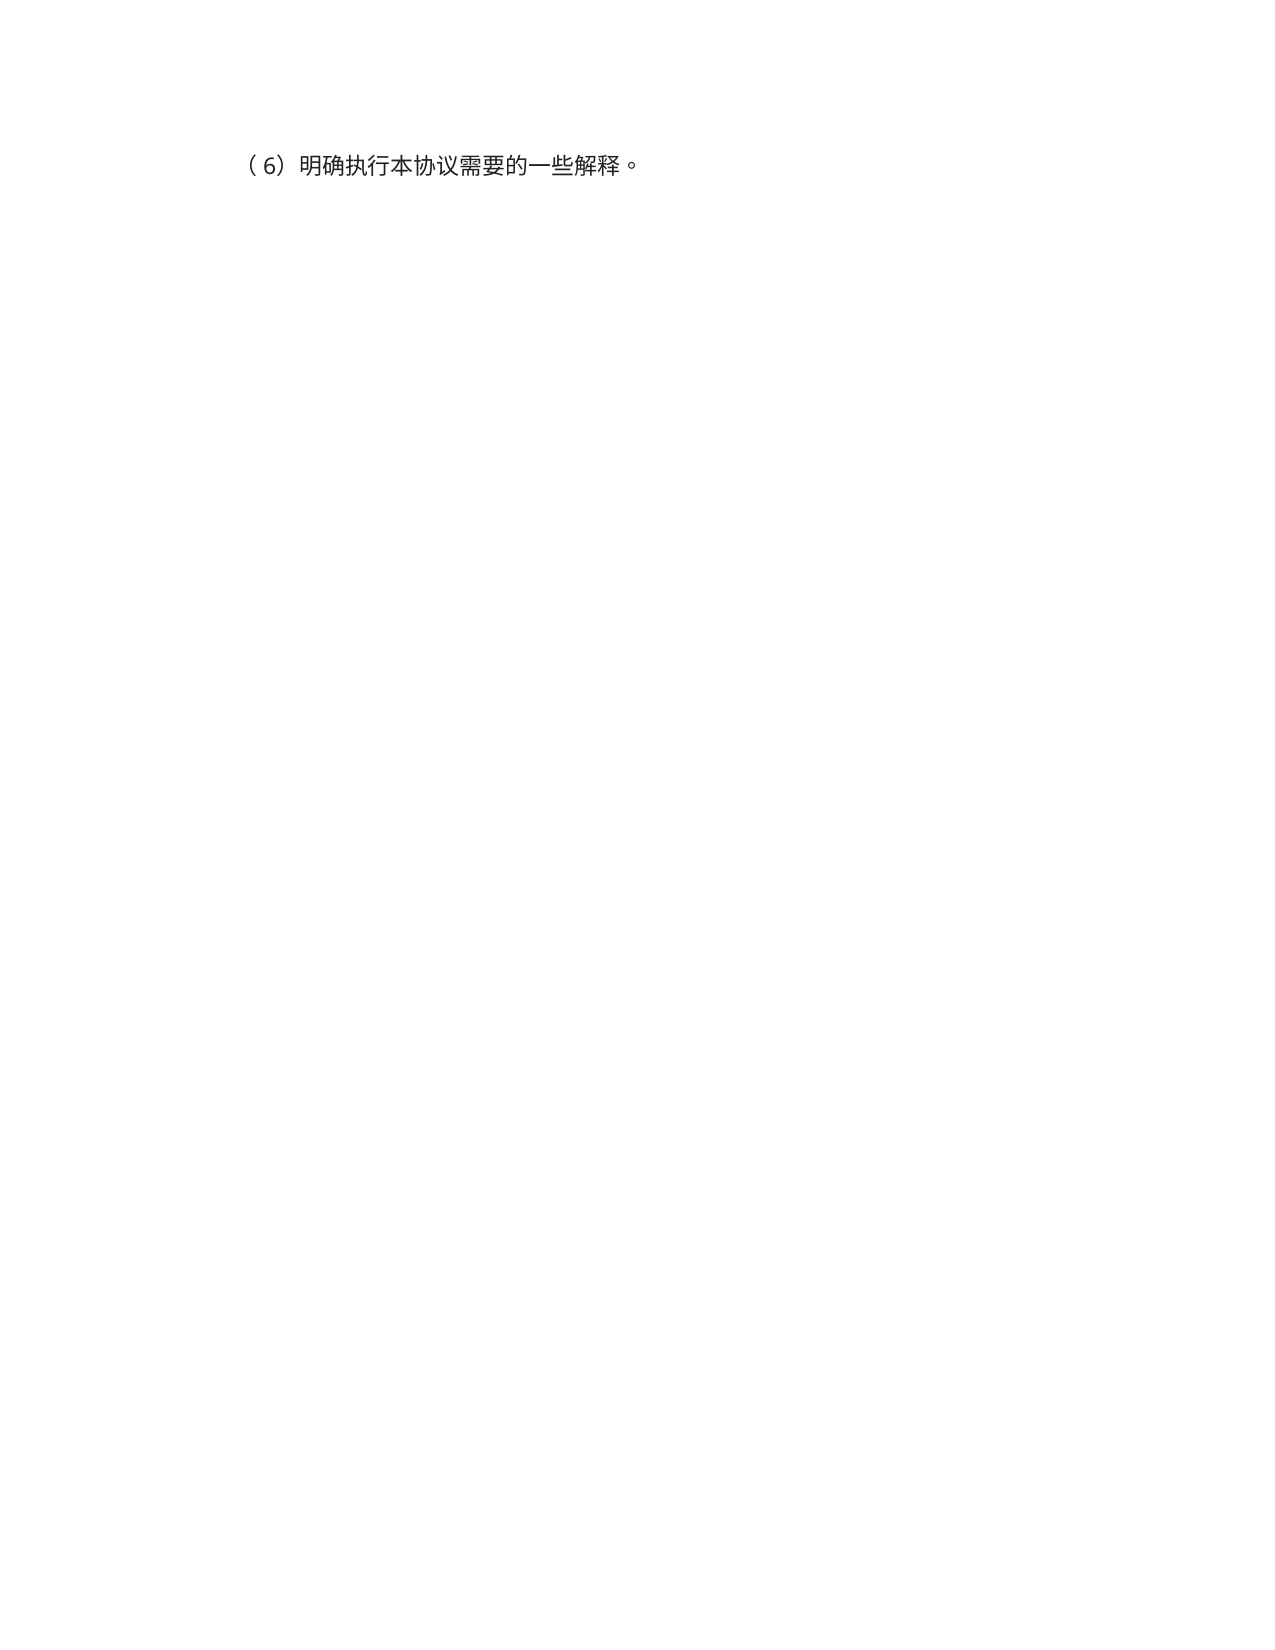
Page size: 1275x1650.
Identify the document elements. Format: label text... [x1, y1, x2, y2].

text （ 6）明确执行本协议需要的一些解释。 [234, 150, 1087, 181]
